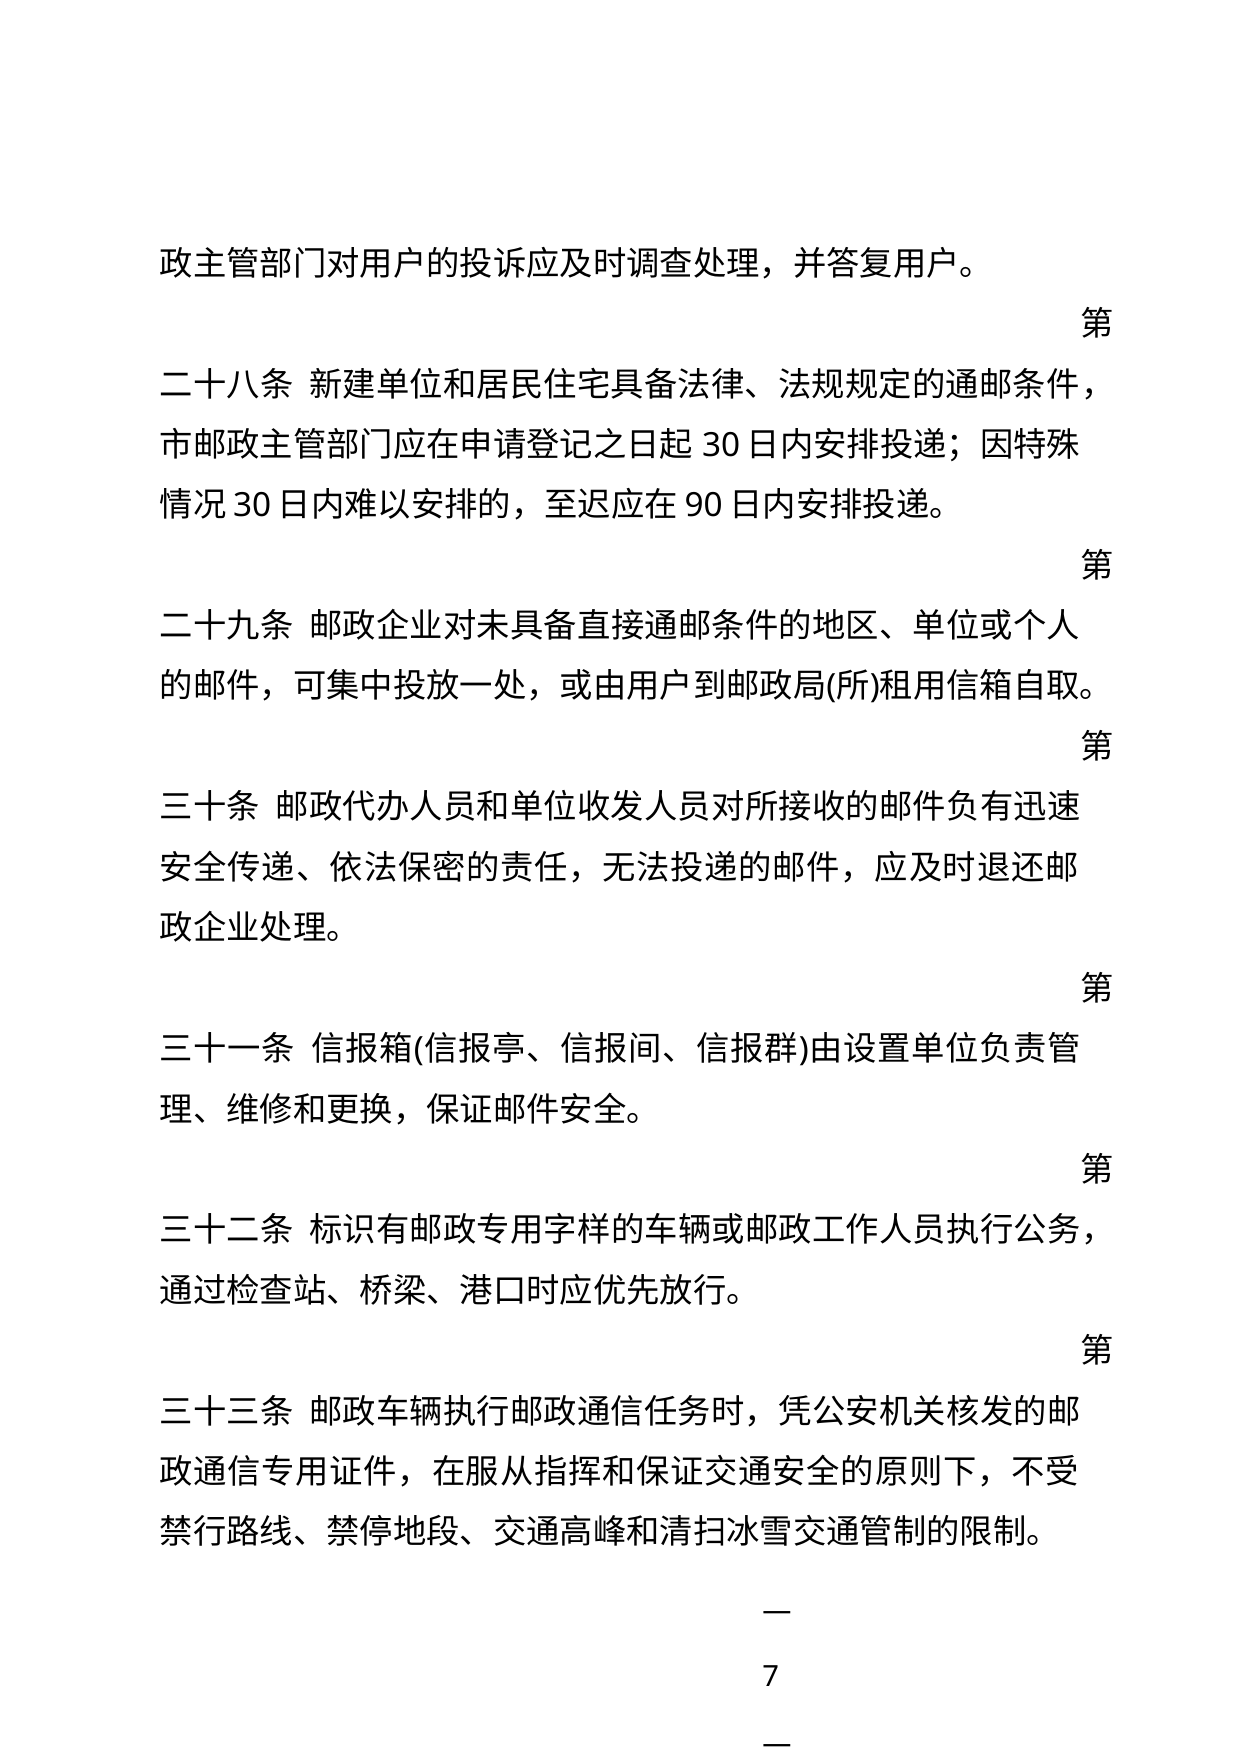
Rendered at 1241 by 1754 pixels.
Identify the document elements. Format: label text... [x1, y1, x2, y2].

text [159, 224, 1081, 285]
text 第二十八条 新建单位和居民住宅具备法律、法规规定的通邮条件，市邮政主管部门应在申请登记之日起 30日内安排投递；因特殊情况30日内难以安排的，至迟应在90日内安排投递。 [159, 285, 1081, 526]
text 第三十二条 标识有邮政专用字样的车辆或邮政工作人员执行公务，通过检查站、桥梁、港口时应优先放行。 [159, 1131, 1081, 1312]
text 第二十九条 邮政企业对未具备直接通邮条件的地区、单位或个人的邮件，可集中投放一处，或由用户到邮政局(所)租用信箱自取。 [159, 526, 1081, 708]
text 第三十三条 邮政车辆执行邮政通信任务时，凭公安机关核发的邮政通信专用证件，在服从指挥和保证交通安全的原则下，不受禁行路线、禁停地段、交通高峰和清扫冰雪交通管制的限制。 [159, 1312, 1081, 1553]
text 第三十条 邮政代办人员和单位收发人员对所接收的邮件负有迅速安全传递、依法保密的责任，无法投递的邮件，应及时退还邮政企业处理。 [159, 708, 1081, 949]
text 第三十一条 信报箱(信报亭、信报间、信报群)由设置单位负责管理、维修和更换，保证邮件安全。 [159, 949, 1081, 1131]
